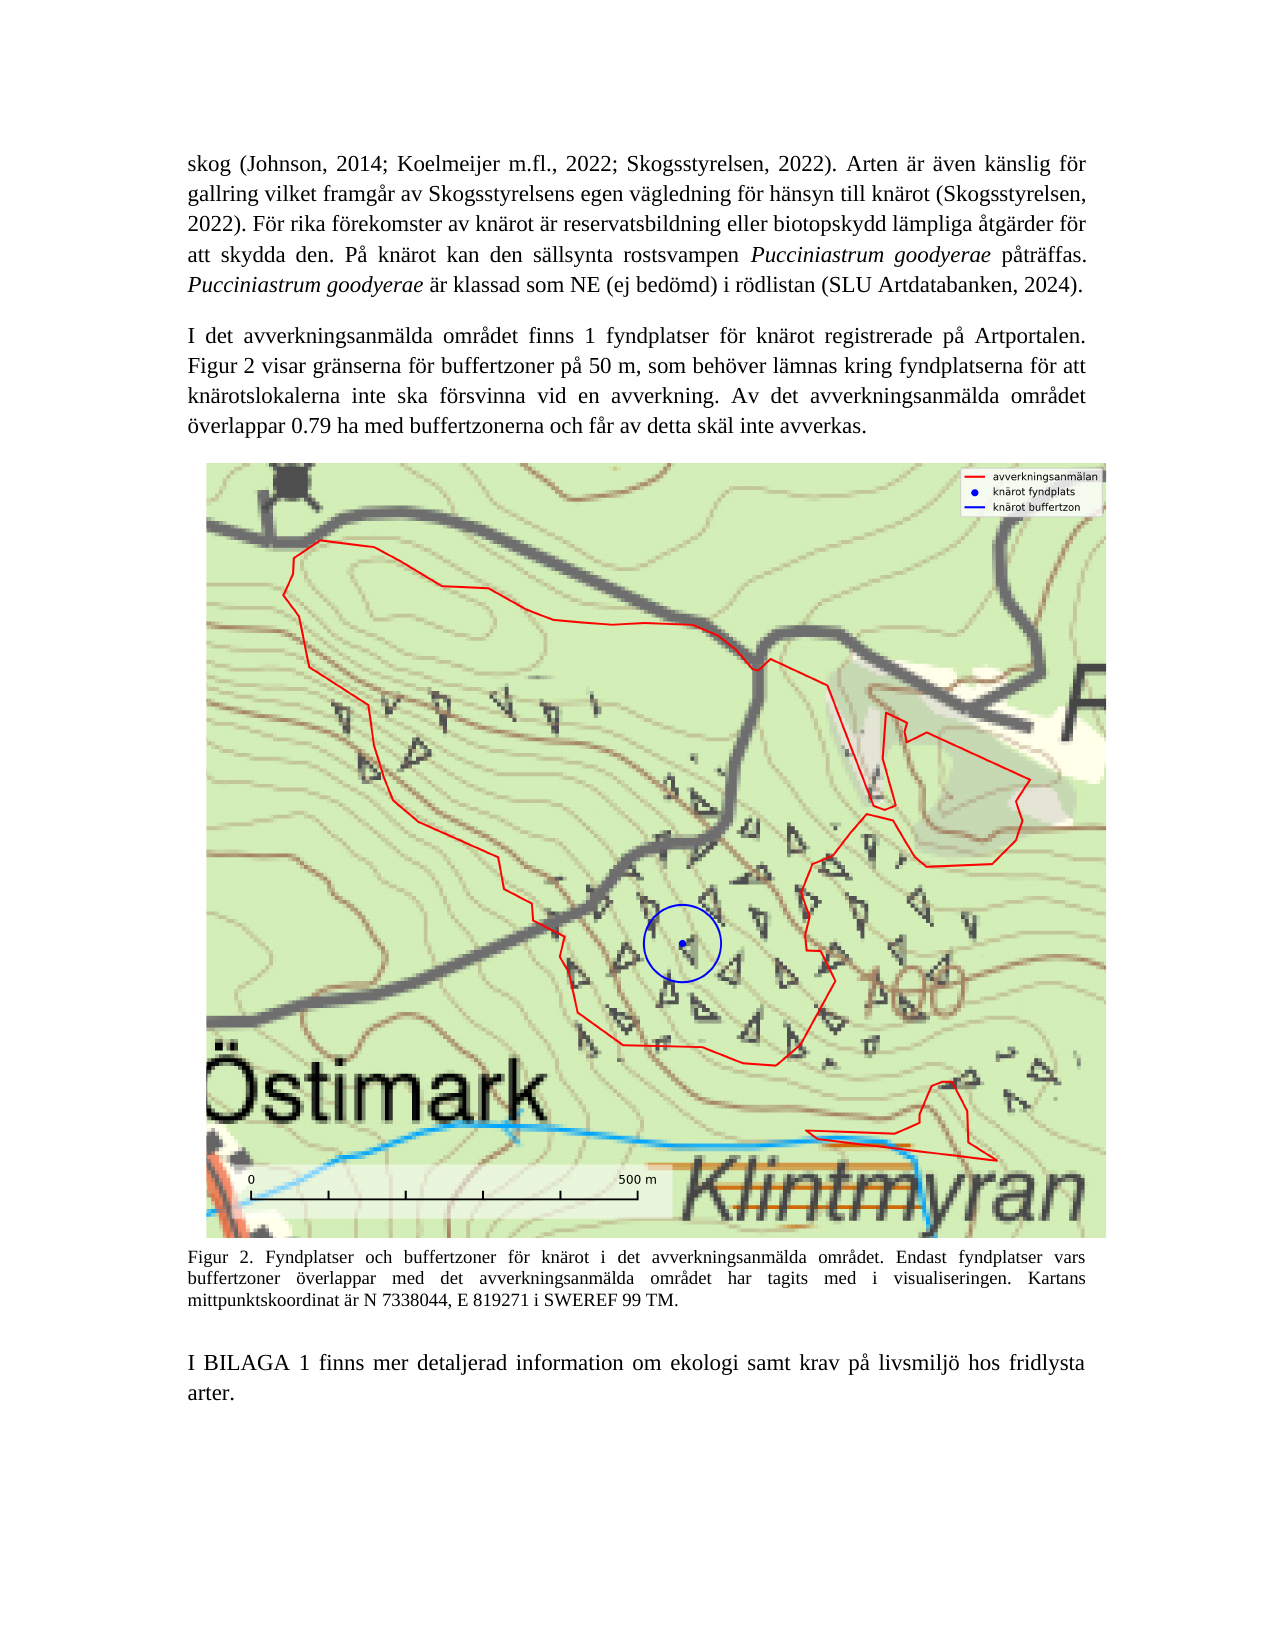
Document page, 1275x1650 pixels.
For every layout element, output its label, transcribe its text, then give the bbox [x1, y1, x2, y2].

picture [206, 463, 1107, 1238]
text I BILAGA 1 finns mer detaljerad information om ekologi samt krav på livsmiljö hos fridlysta arter. [187, 1348, 1087, 1405]
text I det avverkningsanmälda området finns 1 fyndplatser för knärot registrerade på Artportalen. Figur 2 visar gränserna för buffertzoner på 50 m, som behöver lämnas kring fyndplatserna för att knärotslokalerna inte ska försvinna vid en avverkning. Av det avverkningsanmälda området överlappar 0.79 ha med buffertzonerna och får av detta skäl inte avverkas. [187, 322, 1087, 439]
text Figur 2. Fyndplatser och buffertzoner för knärot i det avverkningsanmälda området. Endast fyndplatser vars buffertzoner överlappar med det avverkningsanmälda området har tagits med i visualiseringen. Kartans mittpunktskoordinat är N 7338044, E 819271 i SWEREF 99 TM. [187, 1246, 1087, 1310]
